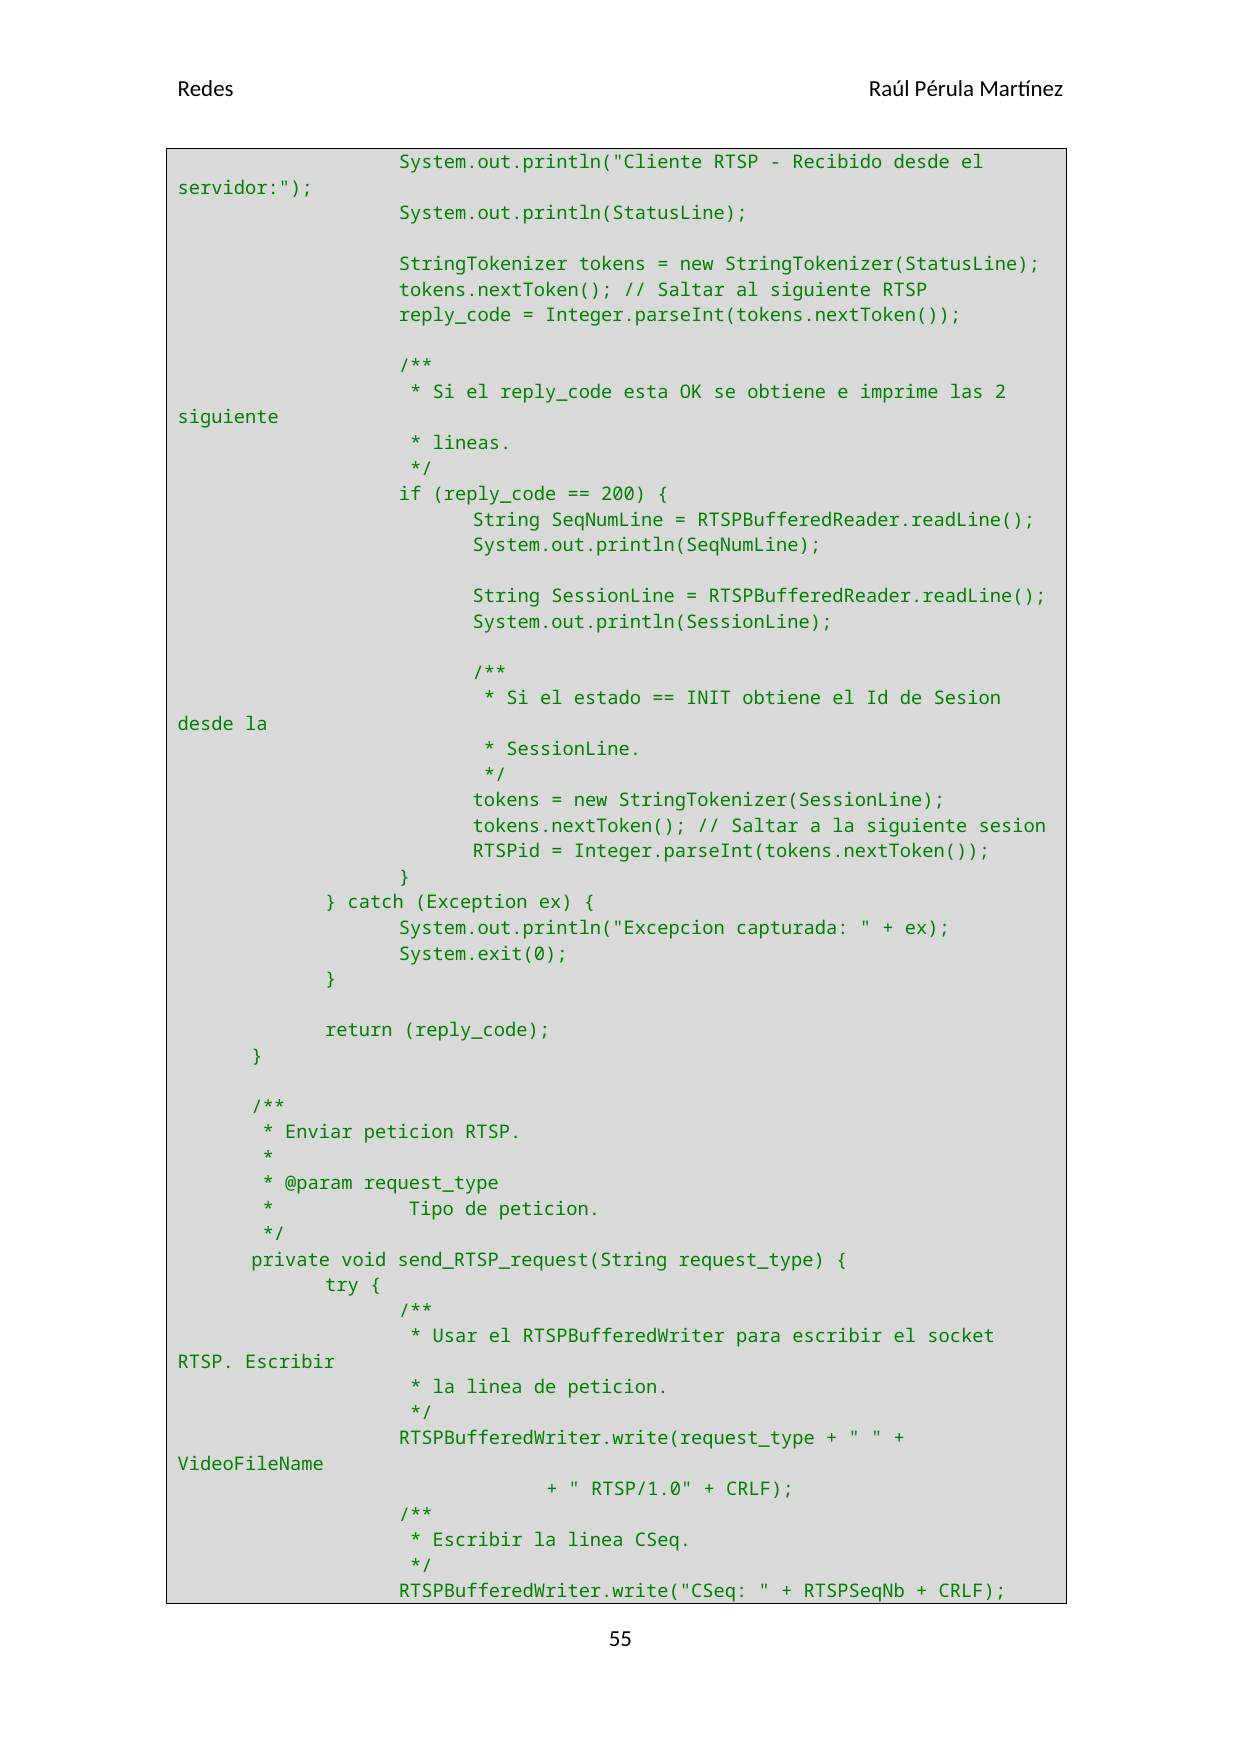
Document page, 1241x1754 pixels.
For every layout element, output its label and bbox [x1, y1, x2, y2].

table_header [167, 149, 1066, 1603]
